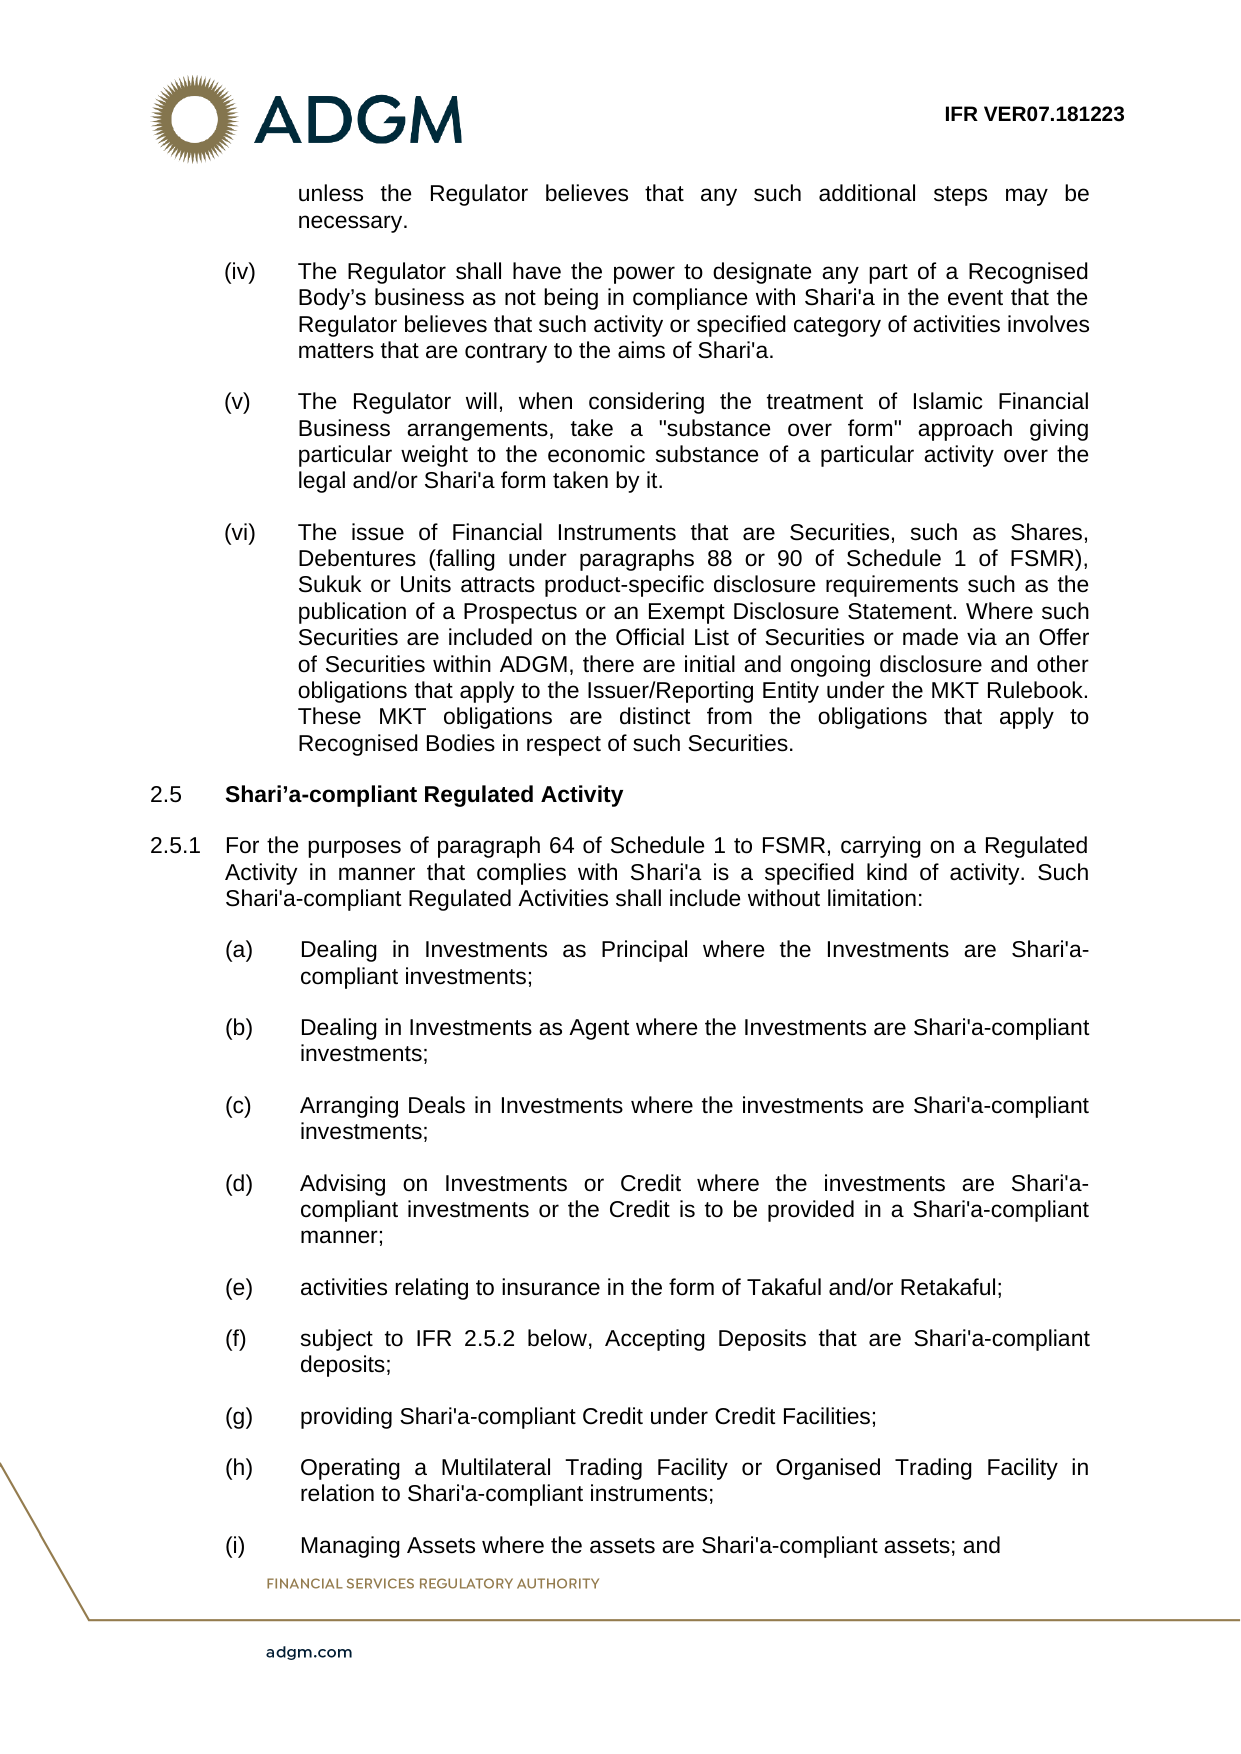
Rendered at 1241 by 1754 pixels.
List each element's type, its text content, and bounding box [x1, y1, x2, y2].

subtitle subject to IFR 2.5.2 below, Accepting Deposits that are Shari'a-compliant deposits; [225, 1325, 1090, 1378]
subtitle Advising on Investments or Credit where the investments are Shari'a-compliant investments or the Credit is to be provided in a Shari'a-compliant manner; [225, 1169, 1090, 1248]
subtitle The Regulator will, when considering the treatment of Islamic Financial Business arrangements, take a "substance over form" approach giving particular weight to the economic substance of a particular activity over the legal and/or Shari'a form taken by it. [224, 388, 1090, 494]
subtitle Managing Assets where the assets are Shari'a-compliant assets; and [225, 1532, 1090, 1558]
subtitle For the purposes of paragraph 64 of Schedule 1 to FSMR, carrying on a Regulated Activity in manner that complies with Shari'a is a specified kind of activity. Such Shari'a-compliant Regulated Activities shall include without limitation: [150, 832, 1090, 911]
subtitle Dealing in Investments as Agent where the Investments are Shari'a-compliant investments; [225, 1014, 1090, 1067]
subtitle The Regulator shall have the power to designate any part of a Recognised Body’s business as not being in compliance with Shari'a in the event that the Regulator believes that such activity or specified category of activities involves matters that are contrary to the aims of Shari'a. [224, 258, 1090, 363]
subtitle The issue of Financial Instruments that are Securities, such as Shares, Debentures (falling under paragraphs 88 or 90 of Schedule 1 of FSMR), Sukuk or Units attracts product-specific disclosure requirements such as the publication of a Prospectus or an Exempt Disclosure Statement. Where such Securities are included on the Official List of Securities or made via an Offer of Securities within ADGM, there are initial and ongoing disclosure and other obligations that apply to the Issuer/Reporting Entity under the MKT Rulebook. These MKT obligations are distinct from the obligations that apply to Recognised Bodies in respect of such Securities. [224, 519, 1090, 756]
subtitle Arranging Deals in Investments where the investments are Shari'a-compliant investments; [225, 1092, 1090, 1144]
subtitle Shari’a-compliant Regulated Activity [150, 781, 1090, 807]
subtitle Dealing in Investments as Principal where the Investments are Shari'a-compliant investments; [225, 936, 1090, 989]
picture [150, 75, 462, 164]
picture [0, 1432, 1241, 1740]
subtitle providing Shari'a-compliant Credit under Credit Facilities; [225, 1403, 1090, 1429]
subtitle Operating a Multilateral Trading Facility or Organised Trading Facility in relation to Shari'a-compliant instruments; [225, 1454, 1090, 1507]
subtitle activities relating to insurance in the form of Takaful and/or Retakaful; [225, 1273, 1090, 1300]
